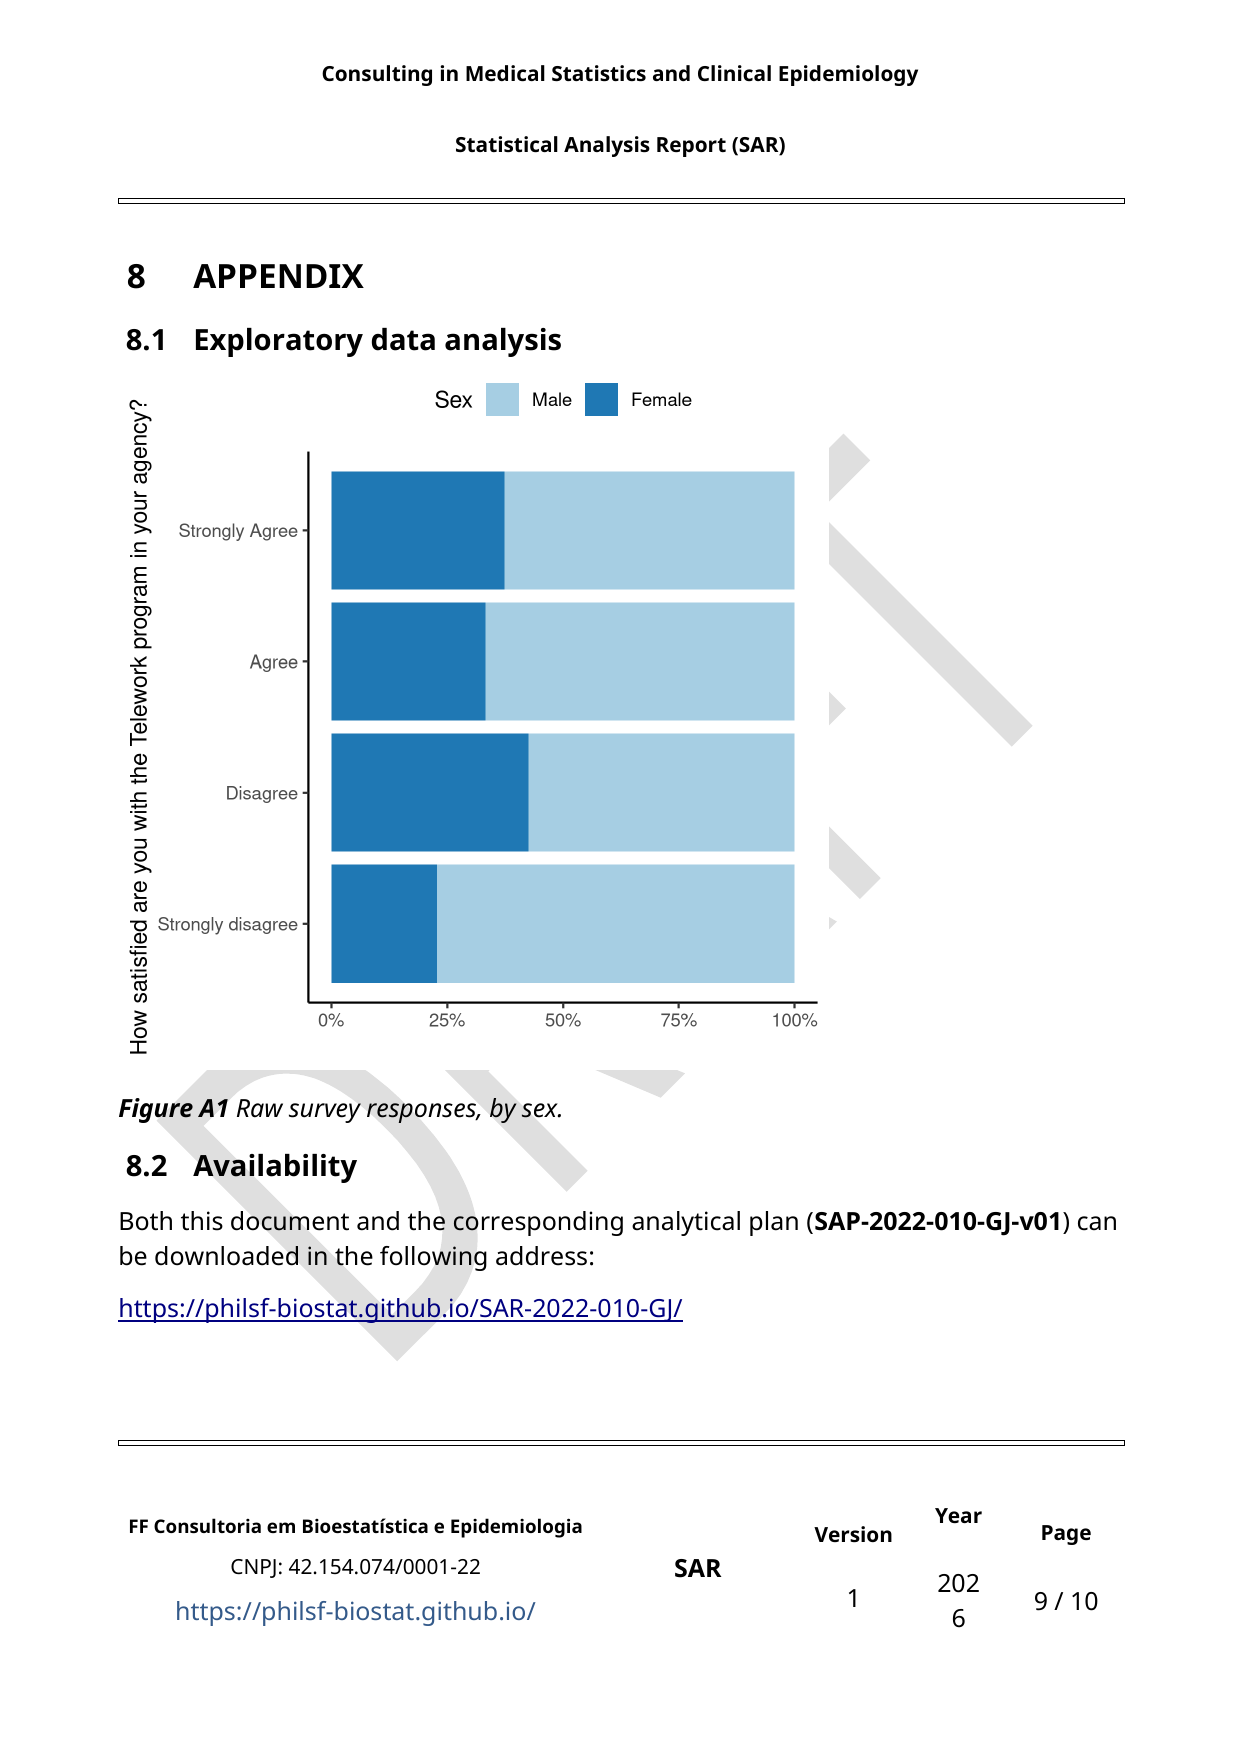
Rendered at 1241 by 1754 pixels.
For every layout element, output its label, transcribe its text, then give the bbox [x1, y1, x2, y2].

text https://philsf-biostat.github.io/SAR-2022-010-GJ/ [118, 1291, 1122, 1325]
text Figure A1 Raw survey responses, by sex. [118, 1091, 1122, 1125]
subtitle Appendix [118, 253, 1122, 298]
text Both this document and the corresponding analytical plan (SAP-2022-010-GJ-v01) can be downloaded in the following address: [118, 1204, 1122, 1272]
subtitle Exploratory data analysis [118, 319, 1122, 359]
picture [118, 359, 829, 1070]
subtitle Availability [118, 1146, 1122, 1185]
